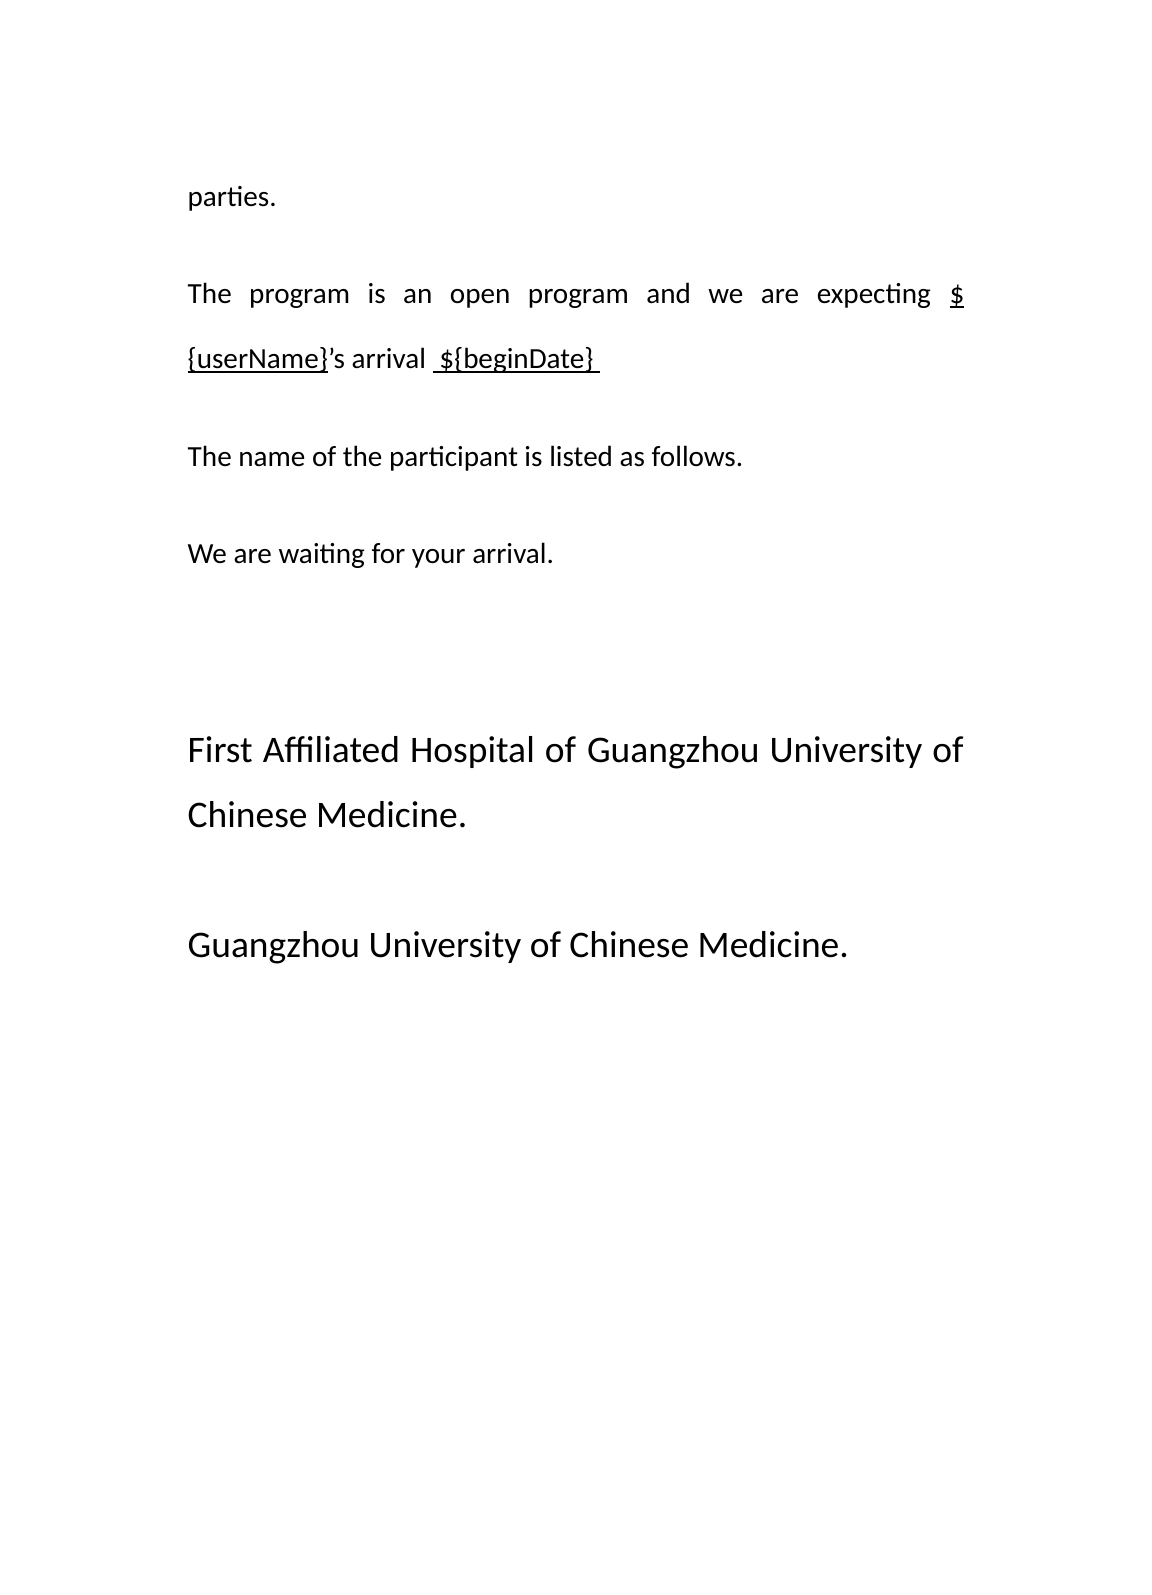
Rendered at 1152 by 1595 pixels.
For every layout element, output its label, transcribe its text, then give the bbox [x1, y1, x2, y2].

text First Affiliated Hospital of Guangzhou University of Chinese Medicine. [187, 716, 964, 846]
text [187, 163, 964, 228]
text We are waiting for your arrival. [187, 521, 964, 586]
text Guangzhou University of Chinese Medicine. [187, 911, 964, 976]
text The name of the participant is listed as follows. [187, 423, 964, 488]
text The program is an open program and we are expecting ${userName}’s arrival ${beginDate} [187, 261, 964, 391]
